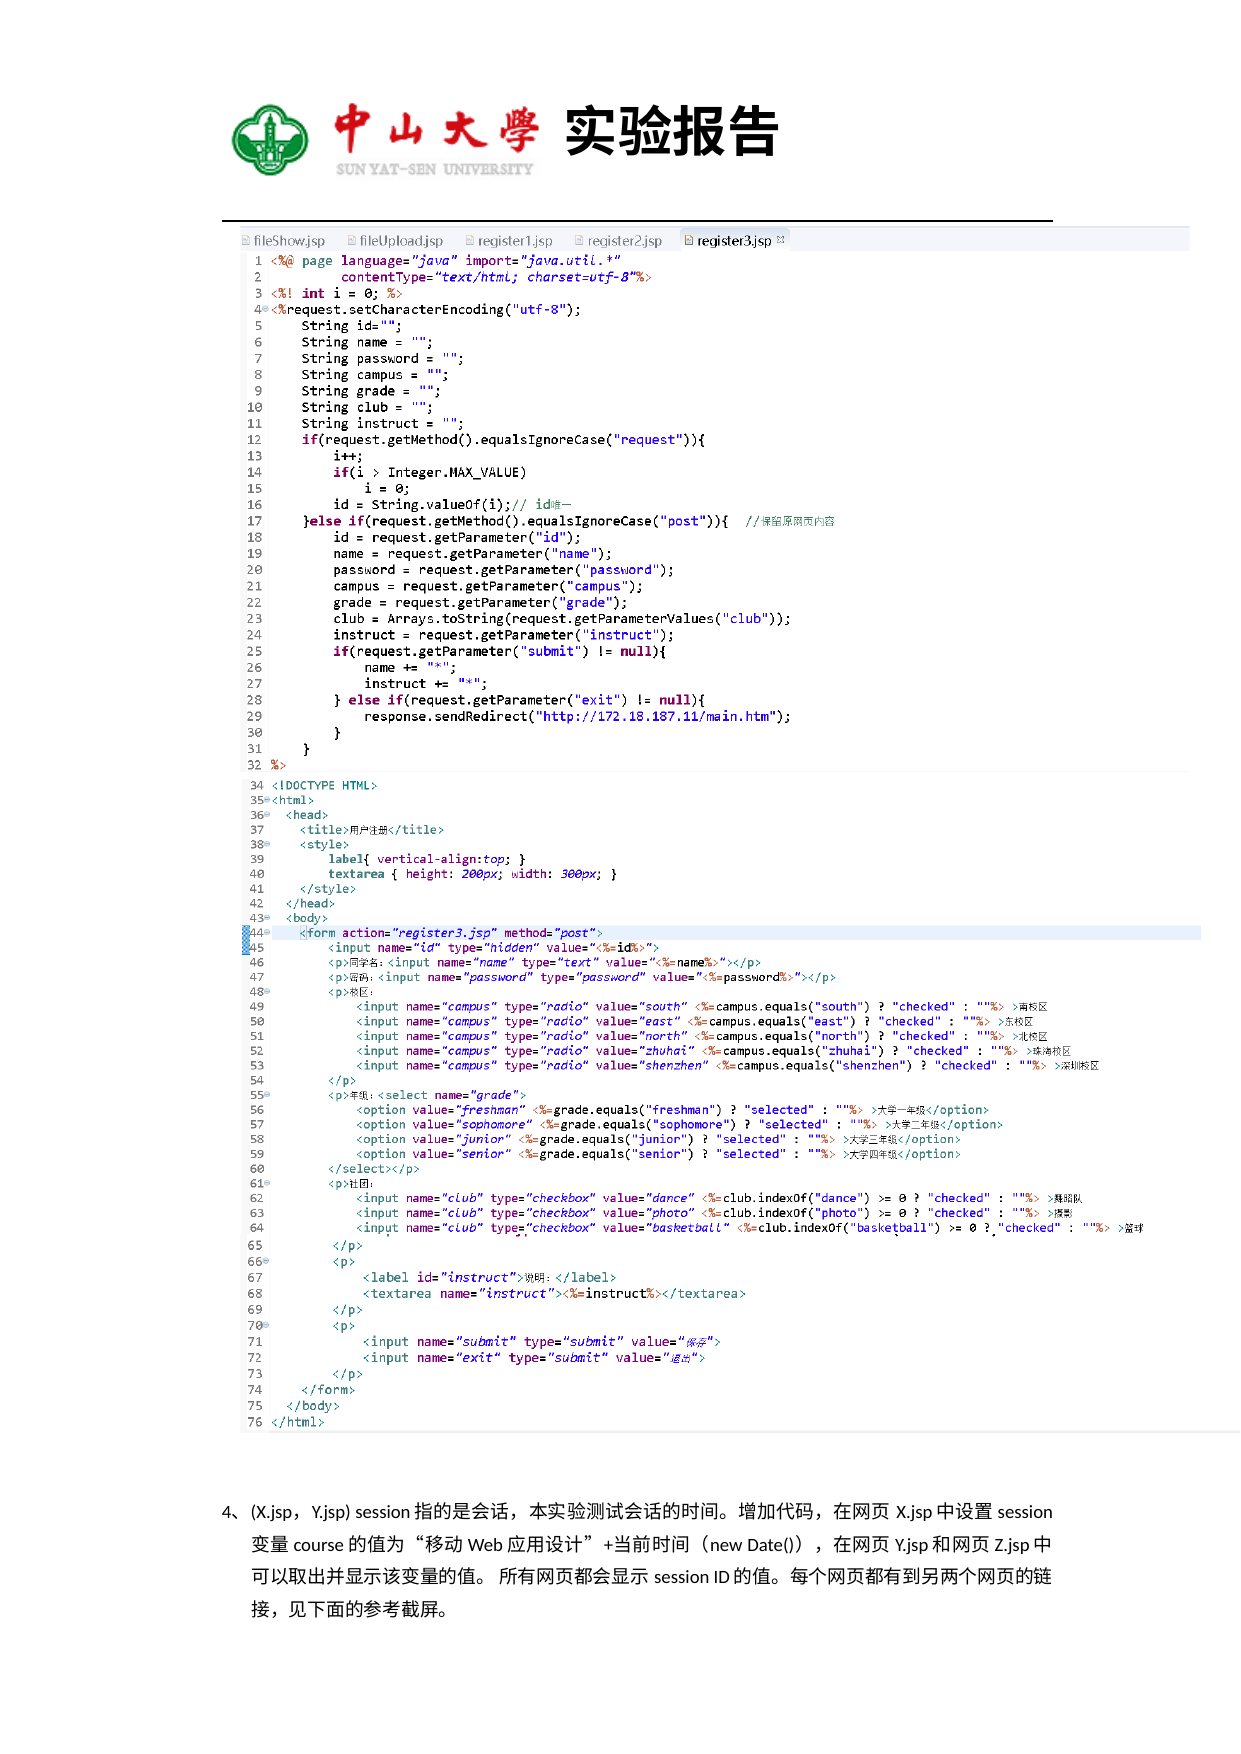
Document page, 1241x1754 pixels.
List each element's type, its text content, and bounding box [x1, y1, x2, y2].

picture [221, 98, 542, 182]
text 4、(X.jsp，Y.jsp) session指的是会话，本实验测试会话的时间。增加代码，在网页X.jsp中设置session变量course的值为“移动Web应用设计”+当前时间（new Date()），在网页Y.jsp和网页Z.jsp中可以取出并显示该变量的值。 所有网页都会显示session ID的值。每个网页都有到另两个网页的链接，见下面的参考截屏。 [222, 1494, 1053, 1624]
